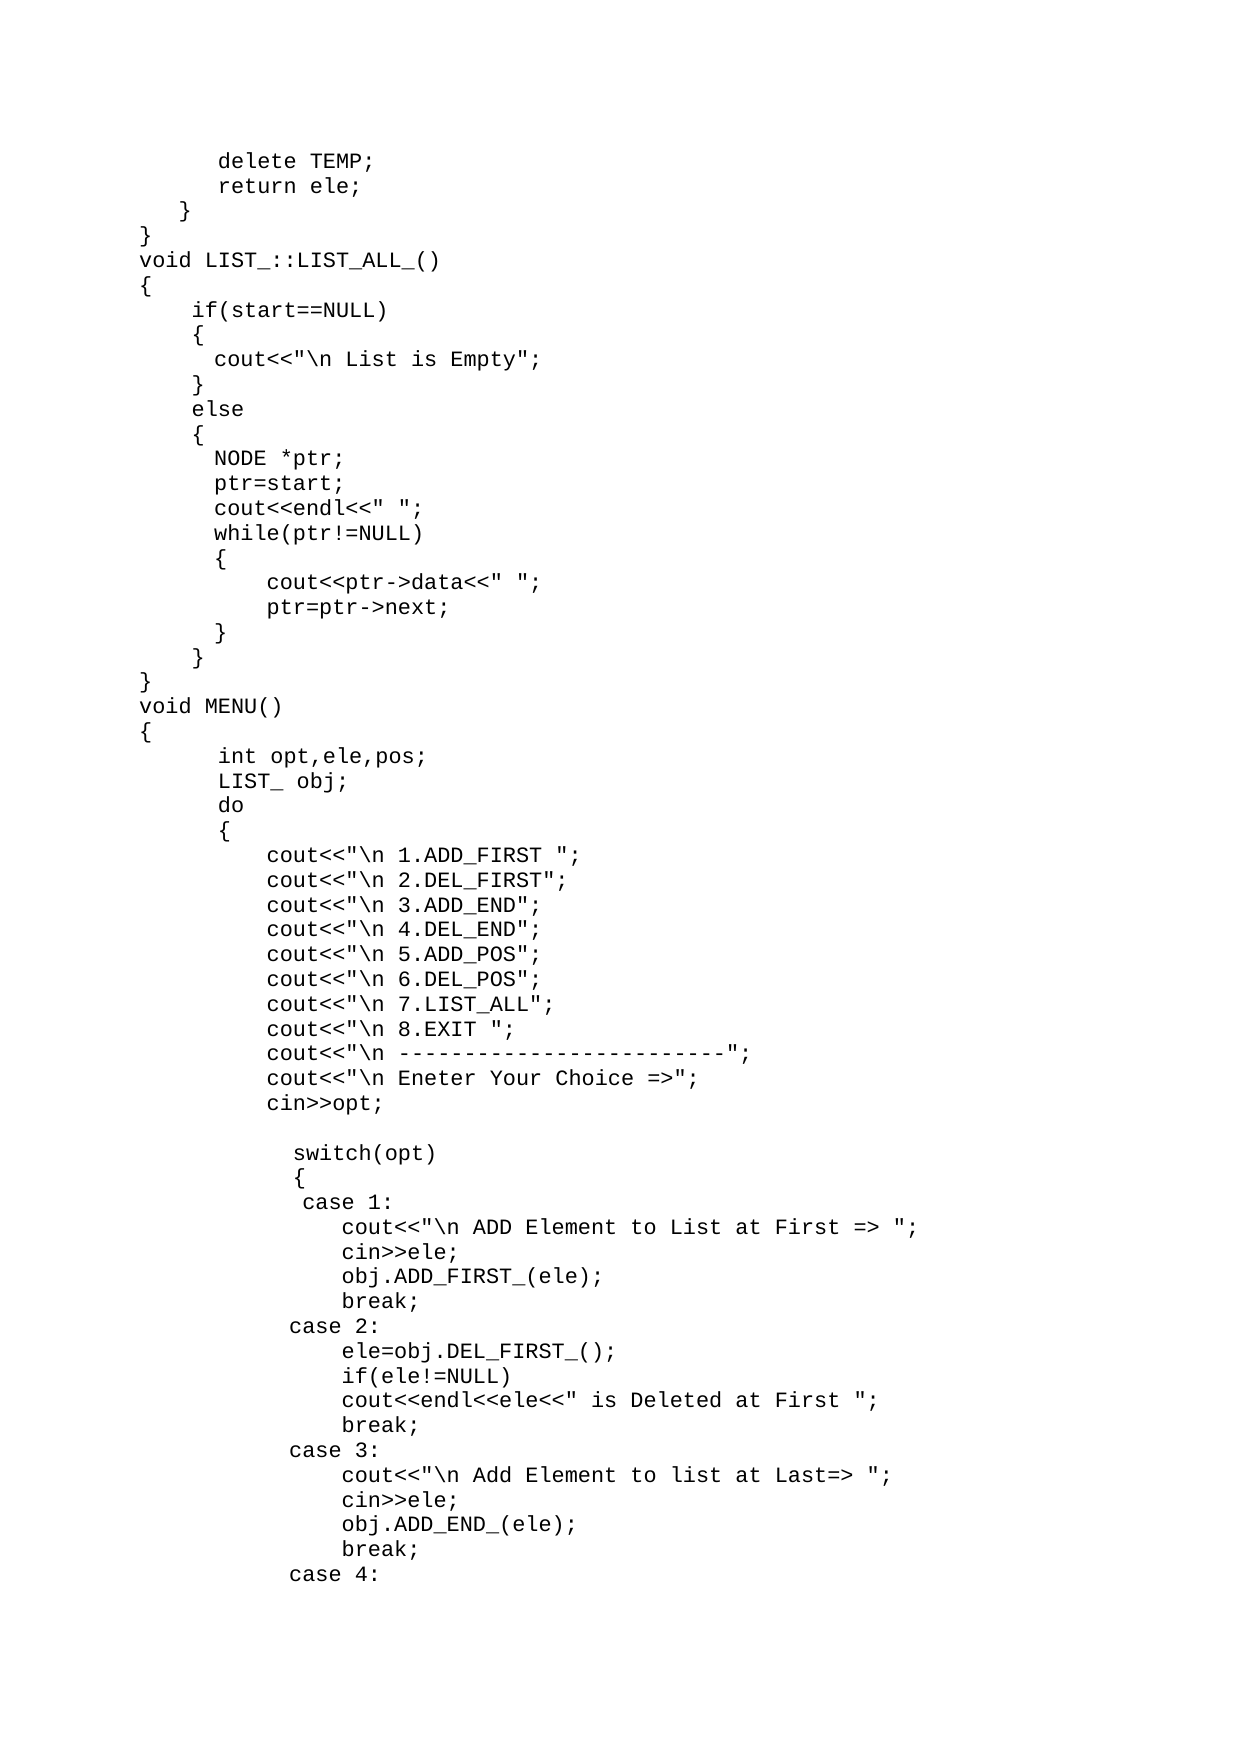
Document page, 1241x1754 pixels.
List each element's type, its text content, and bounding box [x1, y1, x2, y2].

text cout<<ptr->data<<" "; [139, 571, 1101, 596]
text break; [139, 1290, 1101, 1315]
text case 4: [139, 1563, 1101, 1588]
text else [139, 398, 1101, 423]
text int opt,ele,pos; [139, 745, 1101, 770]
text return ele; [139, 175, 1101, 199]
text switch(opt) [139, 1142, 1101, 1166]
text } [139, 224, 1101, 249]
text if(start==NULL) [139, 299, 1101, 323]
text { [139, 1166, 1101, 1191]
text NODE *ptr; [139, 447, 1101, 472]
text cout<<"\n 8.EXIT "; [139, 1018, 1101, 1042]
text obj.ADD_FIRST_(ele); [139, 1266, 1101, 1290]
text if(ele!=NULL) [139, 1365, 1101, 1389]
text case 2: [139, 1315, 1101, 1340]
text ptr=start; [139, 472, 1101, 497]
text LIST_ obj; [139, 770, 1101, 794]
text cout<<"\n 6.DEL_POS"; [139, 968, 1101, 993]
text obj.ADD_END_(ele); [139, 1513, 1101, 1538]
text } [139, 199, 1101, 224]
text cout<<"\n List is Empty"; [139, 348, 1101, 373]
text cout<<"\n ADD Element to List at First => "; [139, 1216, 1101, 1241]
text cout<<"\n Eneter Your Choice =>"; [139, 1067, 1101, 1092]
text cout<<"\n 3.ADD_END"; [139, 894, 1101, 918]
text void MENU() [139, 695, 1101, 720]
text { [139, 274, 1101, 299]
text { [139, 323, 1101, 348]
text cin>>ele; [139, 1241, 1101, 1266]
text cout<<"\n 5.ADD_POS"; [139, 943, 1101, 968]
text void LIST_::LIST_ALL_() [139, 249, 1101, 274]
text { [139, 720, 1101, 745]
text } [139, 621, 1101, 646]
text } [139, 646, 1101, 671]
text cout<<endl<<" "; [139, 497, 1101, 522]
text } [139, 671, 1101, 695]
text do [139, 794, 1101, 819]
text cin>>opt; [139, 1092, 1101, 1117]
text case 1: [139, 1191, 1101, 1216]
text cout<<"\n 7.LIST_ALL"; [139, 993, 1101, 1018]
text cout<<endl<<ele<<" is Deleted at First "; [139, 1389, 1101, 1414]
text ele=obj.DEL_FIRST_(); [139, 1340, 1101, 1365]
text cout<<"\n Add Element to list at Last=> "; [139, 1464, 1101, 1489]
text cout<<"\n -------------------------"; [139, 1042, 1101, 1067]
text cout<<"\n 2.DEL_FIRST"; [139, 869, 1101, 894]
text while(ptr!=NULL) [139, 522, 1101, 547]
text cin>>ele; [139, 1489, 1101, 1513]
text cout<<"\n 1.ADD_FIRST "; [139, 844, 1101, 869]
text cout<<"\n 4.DEL_END"; [139, 918, 1101, 943]
text { [139, 547, 1101, 571]
text delete TEMP; [139, 150, 1101, 175]
text { [139, 423, 1101, 447]
text case 3: [139, 1439, 1101, 1464]
text ptr=ptr->next; [139, 596, 1101, 621]
text break; [139, 1538, 1101, 1563]
text } [139, 373, 1101, 398]
text break; [139, 1414, 1101, 1439]
text { [139, 819, 1101, 844]
